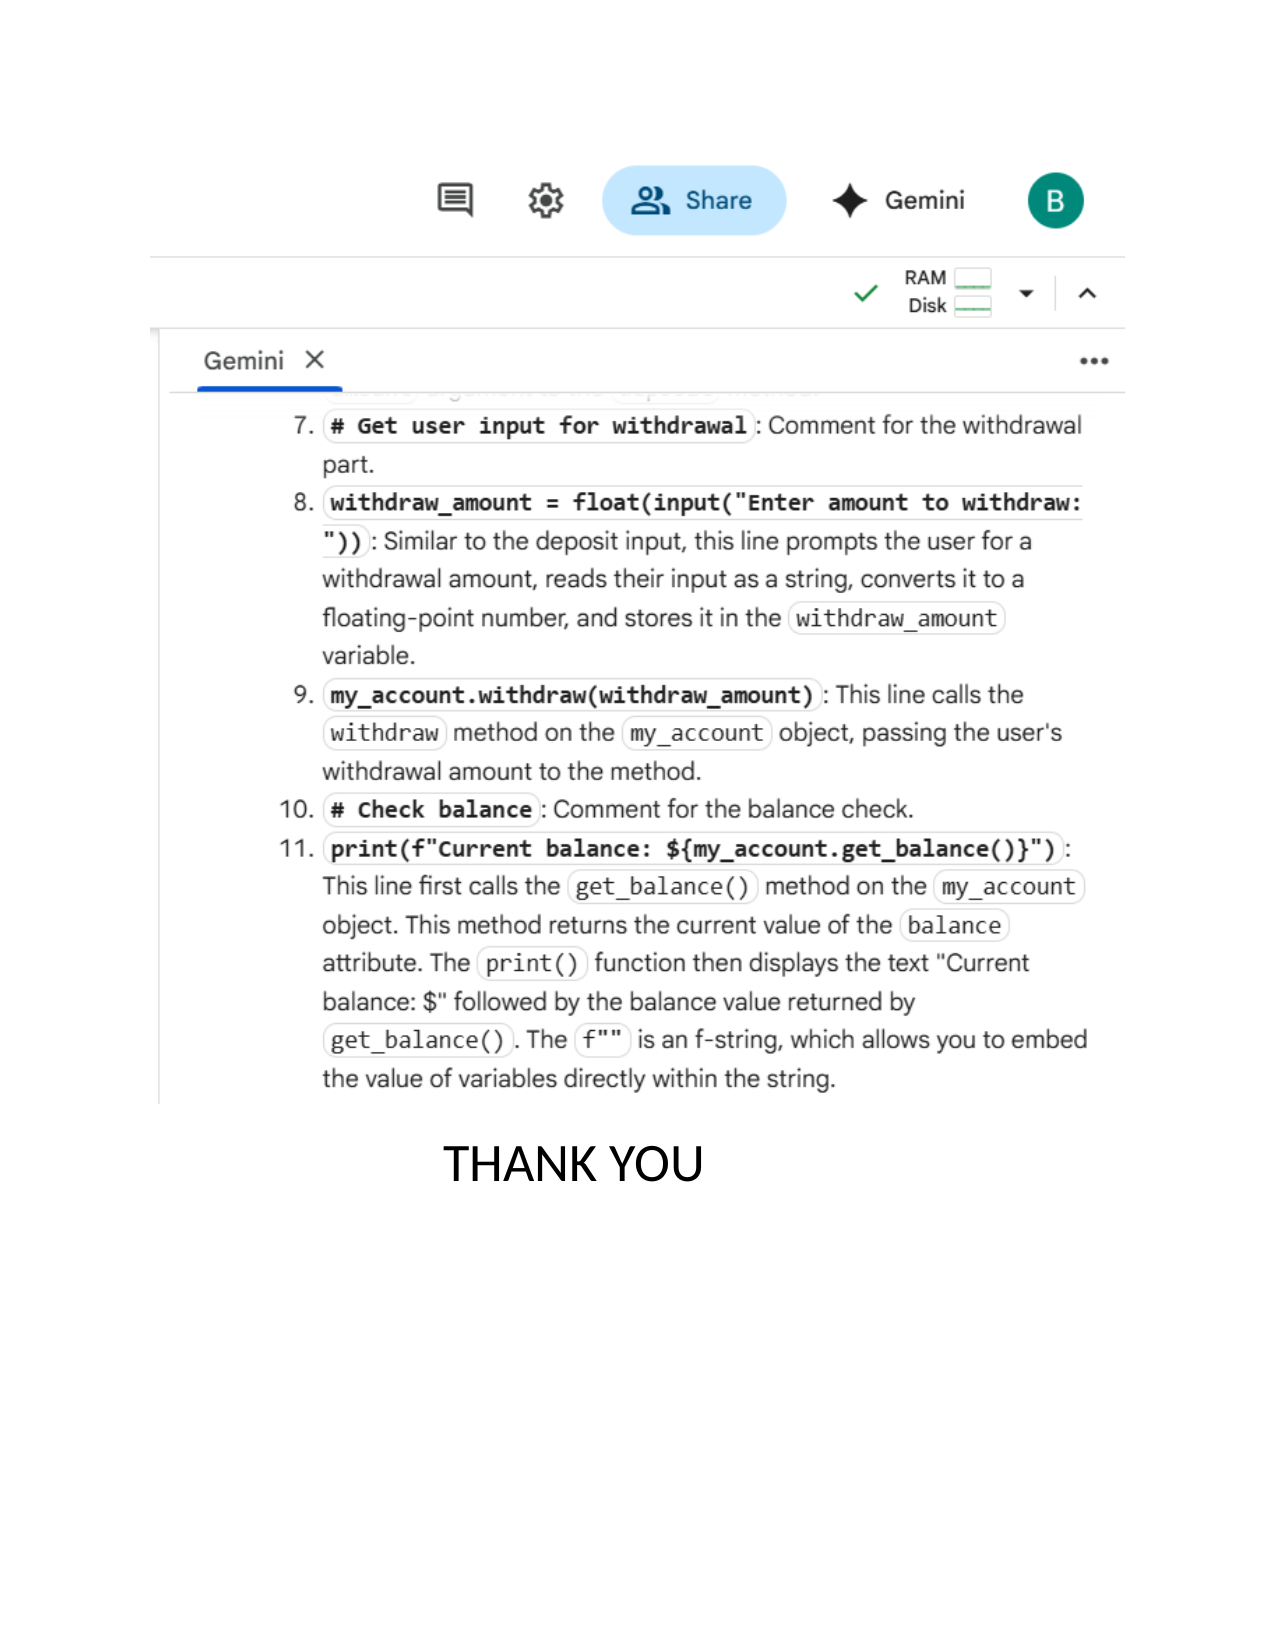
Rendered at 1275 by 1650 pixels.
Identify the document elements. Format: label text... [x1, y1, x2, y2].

picture [150, 150, 1125, 1104]
text THANK YOU [150, 1129, 1125, 1195]
